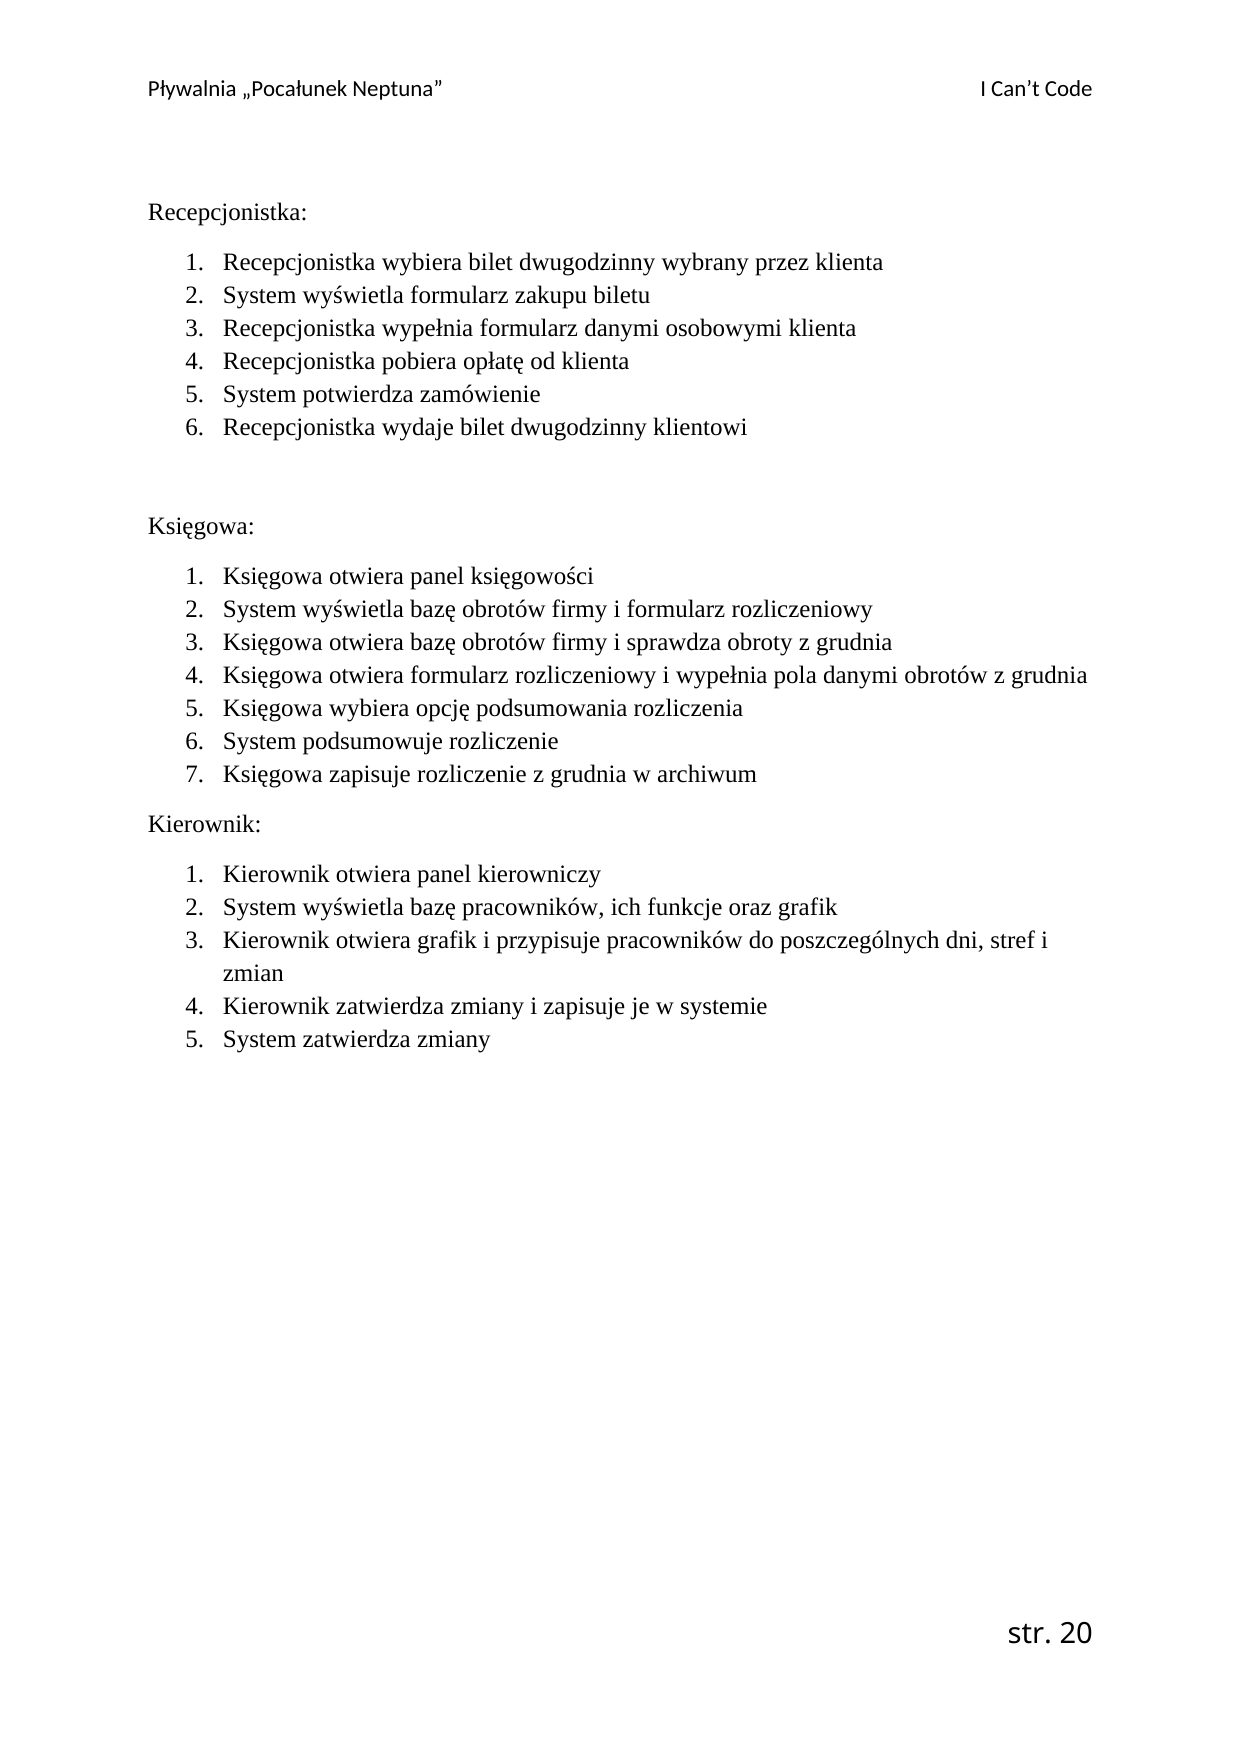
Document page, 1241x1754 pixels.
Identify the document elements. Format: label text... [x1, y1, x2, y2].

list Recepcjonistka wybiera bilet dwugodzinny wybrany przez klienta [185, 247, 1093, 276]
text Recepcjonistka: [148, 197, 1093, 226]
list Księgowa otwiera formularz rozliczeniowy i wypełnia pola danymi obrotów z grudnia [185, 660, 1093, 689]
text Księgowa: [148, 511, 1093, 540]
list Księgowa wybiera opcję podsumowania rozliczenia [185, 693, 1093, 722]
list System zatwierdza zmiany [185, 1024, 1093, 1052]
list Recepcjonistka wypełnia formularz danymi osobowymi klienta [185, 313, 1093, 342]
list System wyświetla bazę pracowników, ich funkcje oraz grafik [185, 892, 1093, 920]
list Recepcjonistka pobiera opłatę od klienta [185, 346, 1093, 375]
list Kierownik otwiera grafik i przypisuje pracowników do poszczególnych dni, stref i zmian [185, 925, 1093, 986]
list Kierownik zatwierdza zmiany i zapisuje je w systemie [185, 991, 1093, 1019]
list System podsumowuje rozliczenie [185, 726, 1093, 755]
list System potwierdza zamówienie [185, 379, 1093, 408]
text Kierownik: [148, 809, 1093, 838]
list Księgowa otwiera panel księgowości [185, 561, 1093, 590]
list System wyświetla formularz zakupu biletu [185, 280, 1093, 309]
list Recepcjonistka wydaje bilet dwugodzinny klientowi [185, 412, 1093, 441]
list Księgowa otwiera bazę obrotów firmy i sprawdza obroty z grudnia [185, 627, 1093, 656]
list Księgowa zapisuje rozliczenie z grudnia w archiwum [185, 759, 1093, 788]
list Kierownik otwiera panel kierowniczy [185, 859, 1093, 887]
list System wyświetla bazę obrotów firmy i formularz rozliczeniowy [185, 594, 1093, 623]
